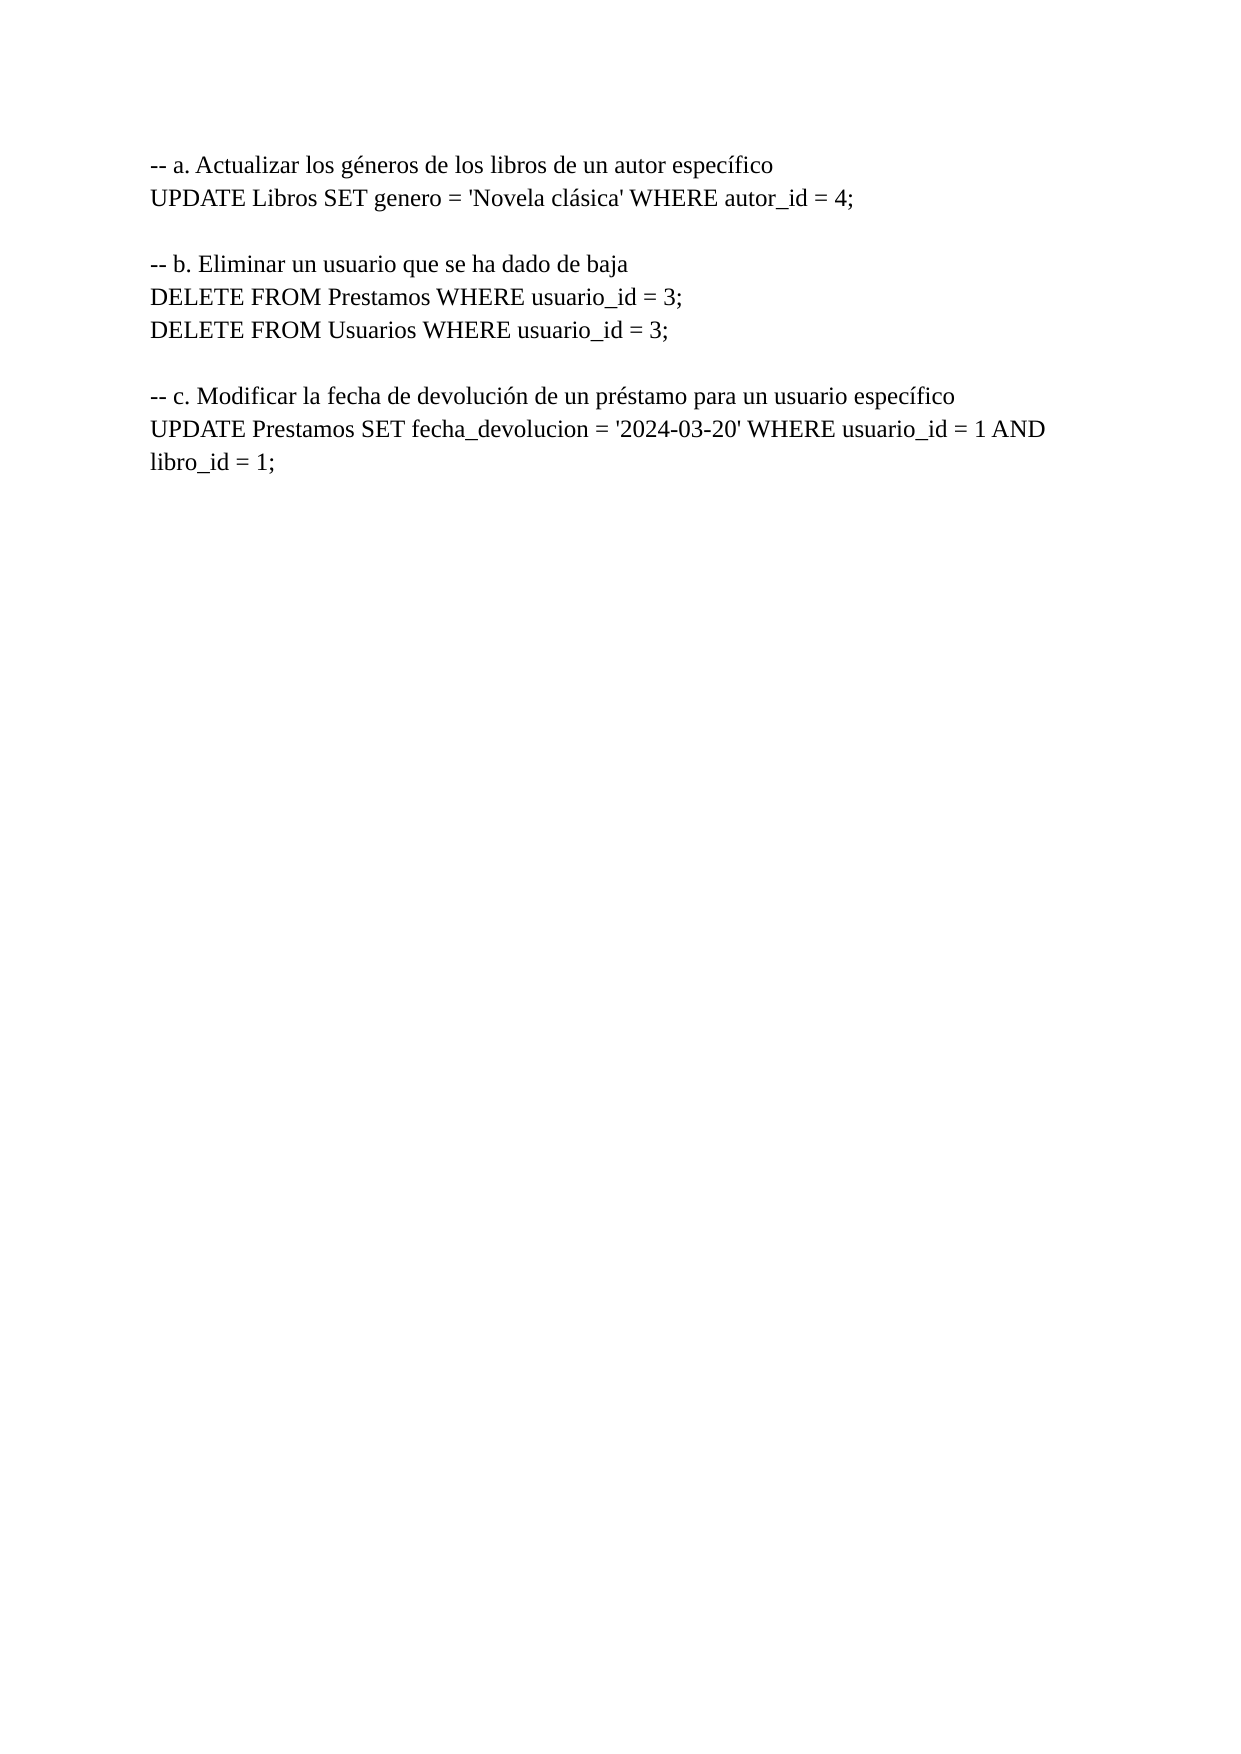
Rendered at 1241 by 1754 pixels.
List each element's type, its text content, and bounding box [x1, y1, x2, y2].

text -- b. Eliminar un usuario que se ha dado de baja [150, 249, 1090, 278]
text -- a. Actualizar los géneros de los libros de un autor específico [150, 150, 1090, 179]
text -- c. Modificar la fecha de devolución de un préstamo para un usuario específico [150, 381, 1090, 410]
text DELETE FROM Usuarios WHERE usuario_id = 3; [150, 315, 1090, 344]
text UPDATE Libros SET genero = 'Novela clásica' WHERE autor_id = 4; [150, 183, 1090, 212]
text UPDATE Prestamos SET fecha_devolucion = '2024-03-20' WHERE usuario_id = 1 AND libro_id = 1; [150, 414, 1090, 476]
text DELETE FROM Prestamos WHERE usuario_id = 3; [150, 282, 1090, 311]
